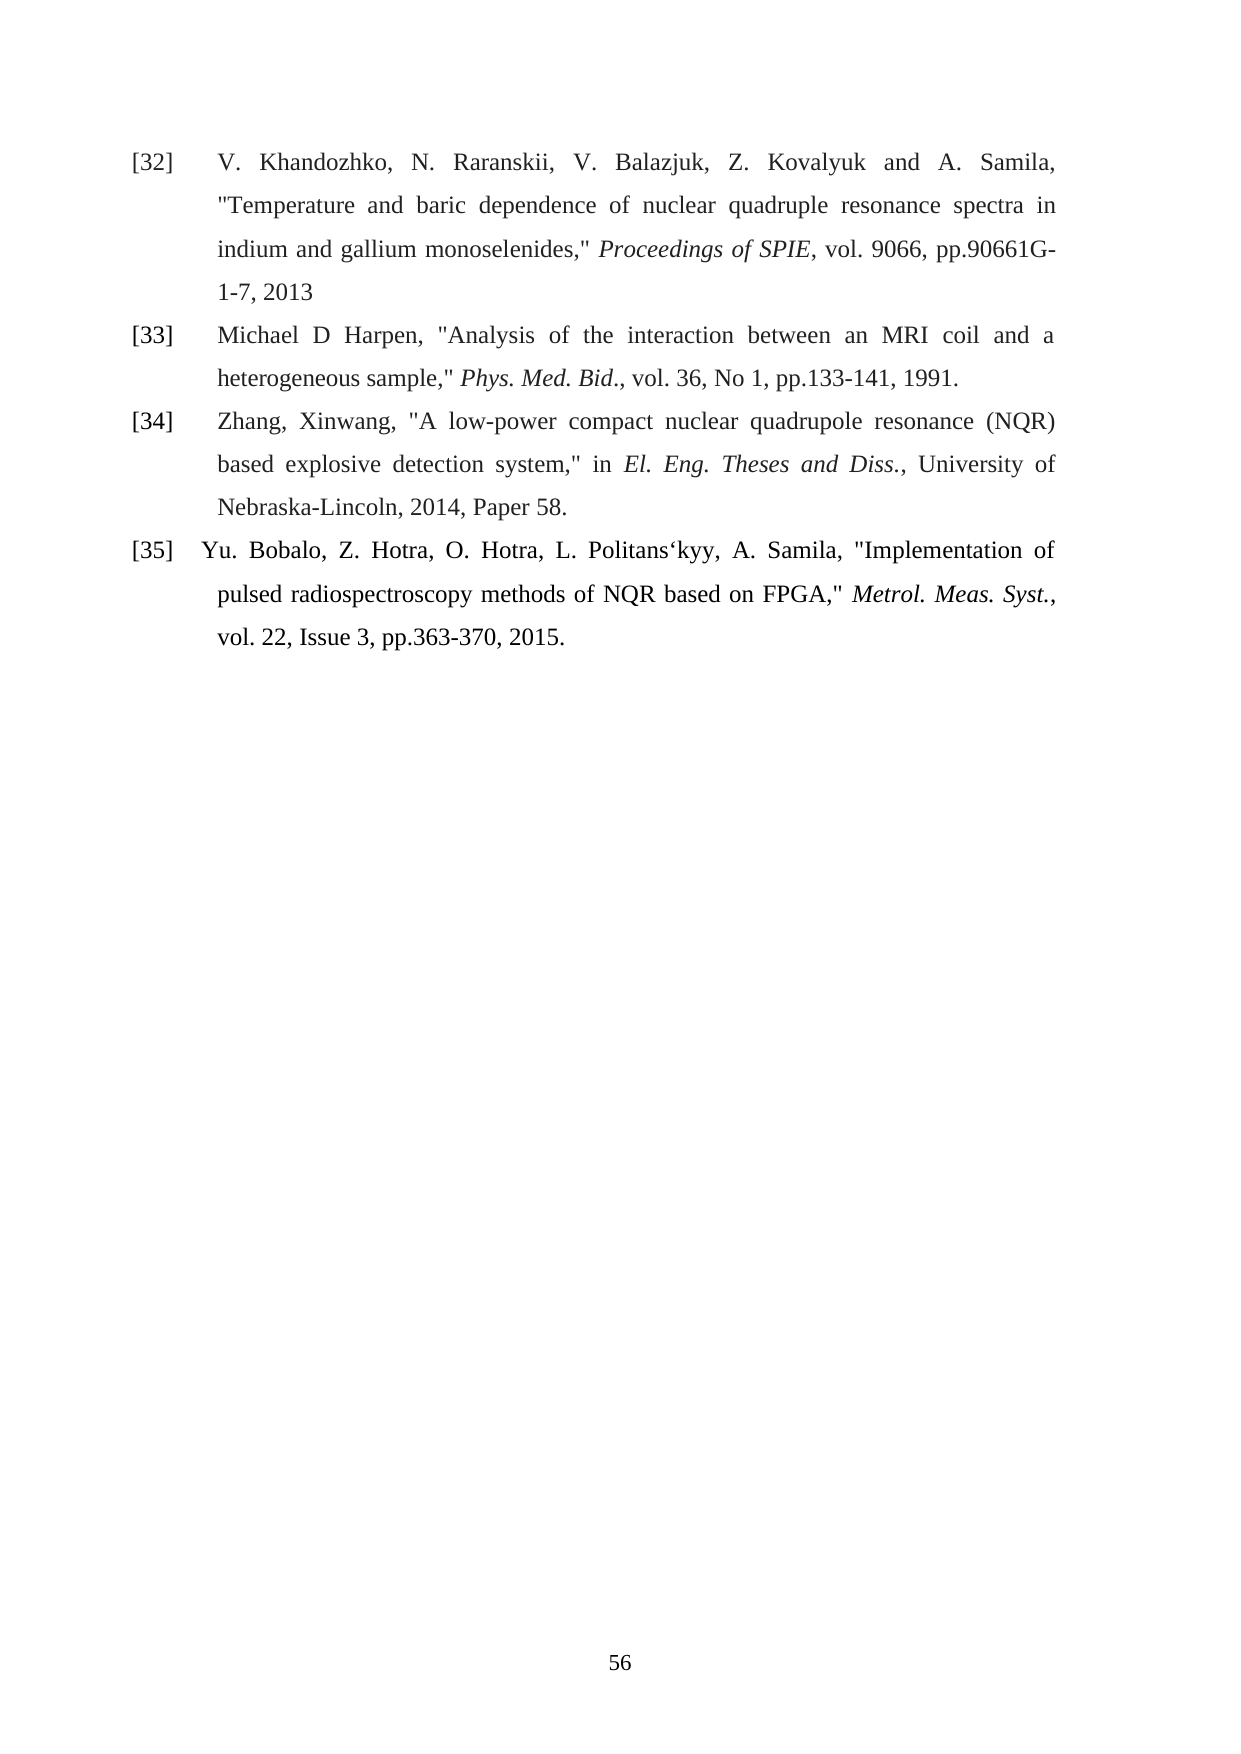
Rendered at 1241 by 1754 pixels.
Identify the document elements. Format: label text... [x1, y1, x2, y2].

list Yu. Bobalo, Z. Hotra, O. Hotra, L. Politans‘kyy, A. Samila, "Implementation of pulsed radiospectroscopy methods of NQR based on FPGA," Metrol. Meas. Syst., vol. 22, Issue 3, pp.363-370, 2015. [132, 536, 1056, 651]
list Michael D Harpen, "Analysis of the interaction between an MRI coil and a heterogeneous sample," Phys. Med. Bid., vol. 36, No 1, pp.133-141, 1991. [132, 320, 1055, 392]
list V. Khandozhko, N. Raranskii, V. Balazjuk, Z. Kovalyuk and A. Samila, "Temperature and baric dependence of nuclear quadruple resonance spectra in indium and gallium monoselenides," Proceedings of SPIE, vol. 9066, pp.90661G- 1-7, 2013 [132, 147, 1056, 306]
list Zhang, Xinwang, "A low-power compact nuclear quadrupole resonance (NQR) based explosive detection system," in El. Eng. Theses and Diss., University of Nebraska-Lincoln, 2014, Paper 58. [132, 406, 1056, 521]
